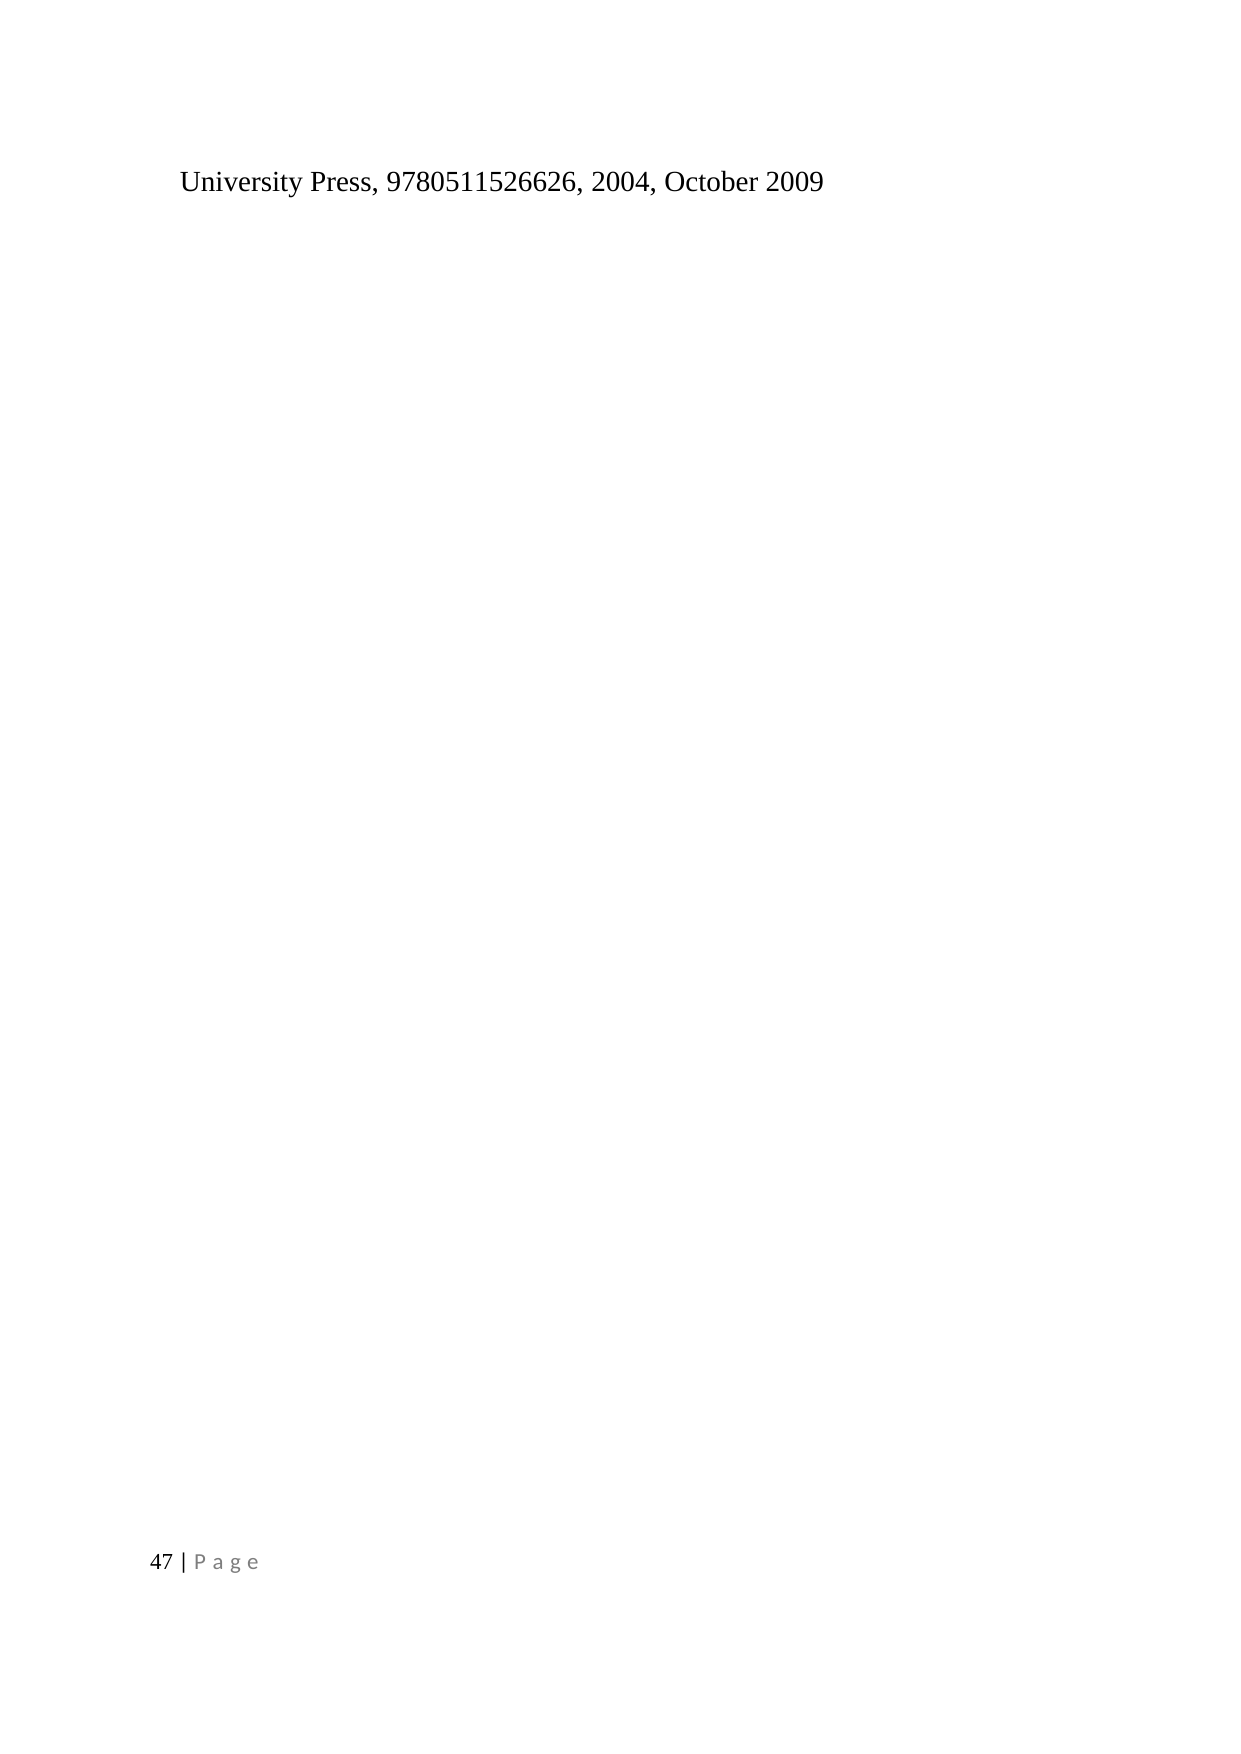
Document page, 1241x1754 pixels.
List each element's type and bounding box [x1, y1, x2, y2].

subtitle [135, 164, 1090, 198]
